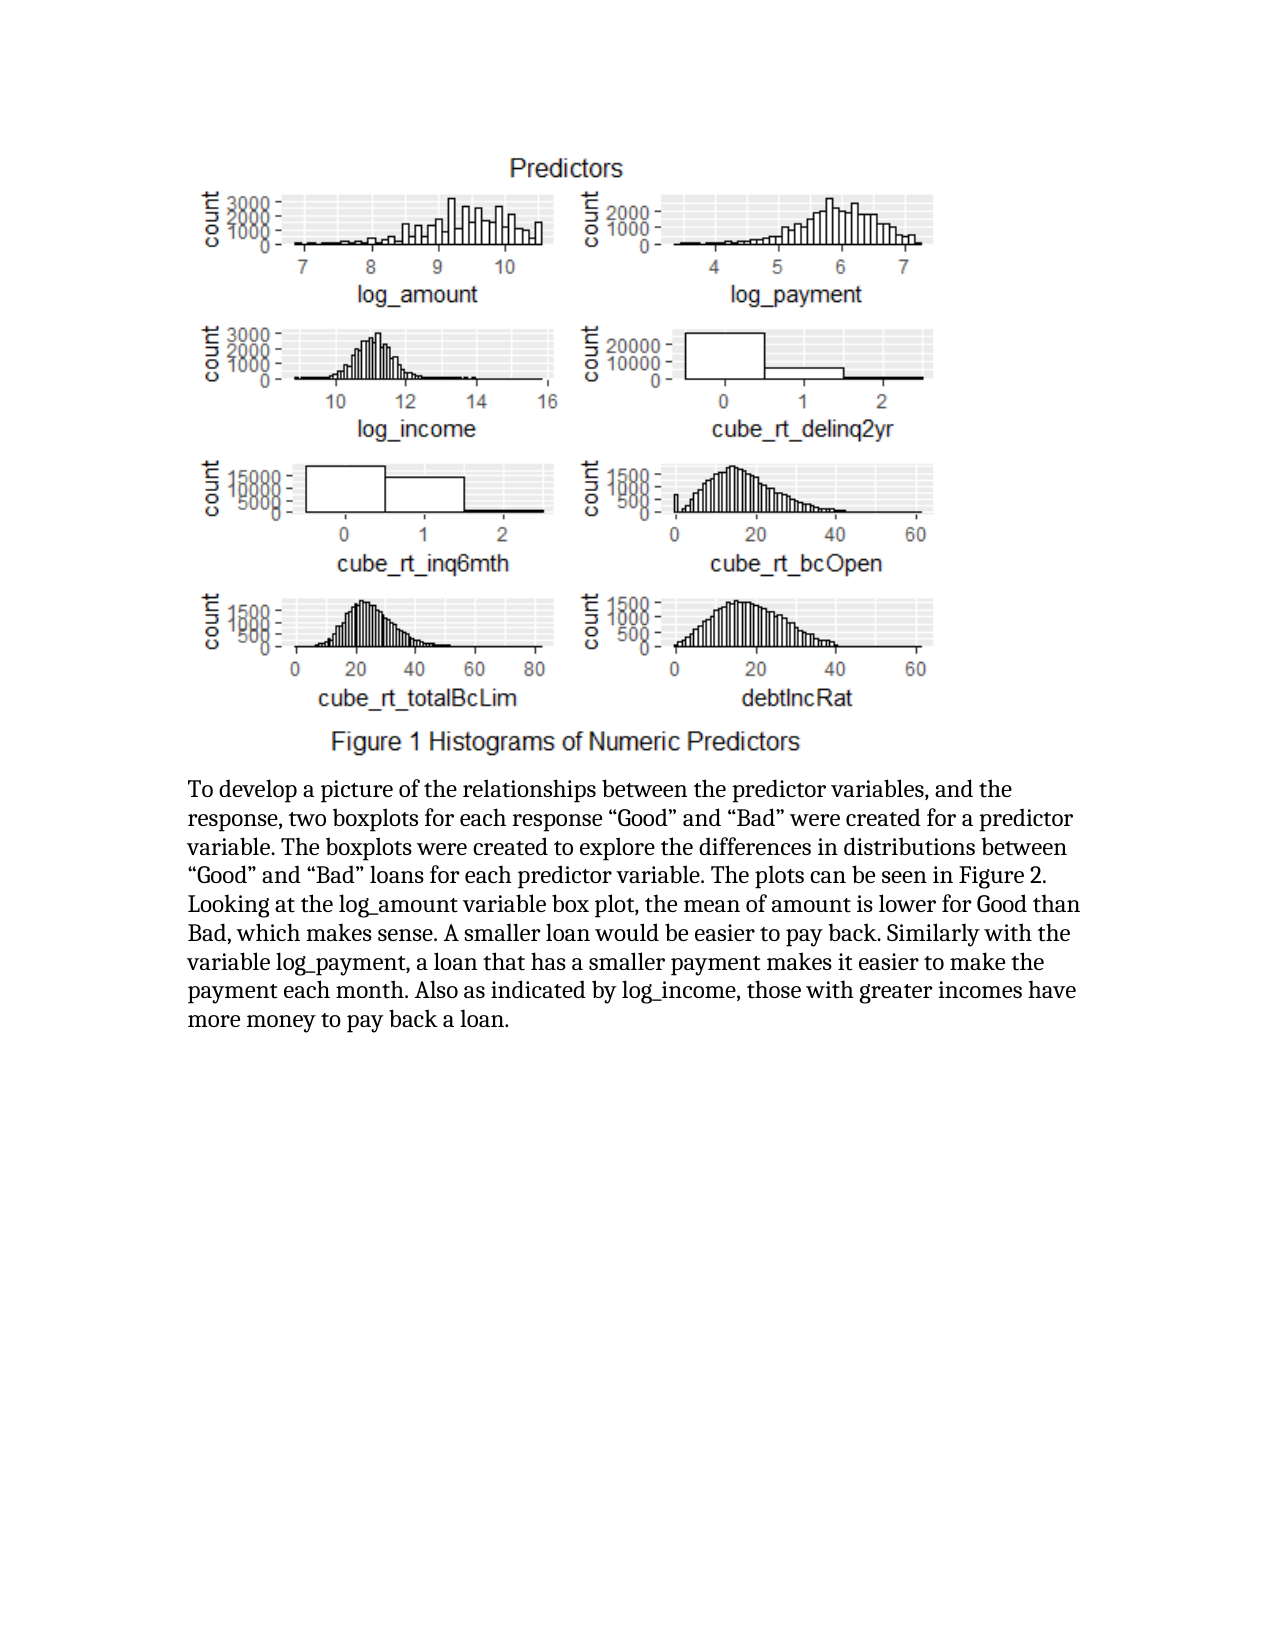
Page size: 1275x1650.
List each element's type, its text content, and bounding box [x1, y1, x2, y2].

picture [187, 150, 946, 757]
text To develop a picture of the relationships between the predictor variables, and the response, two boxplots for each response “Good” and “Bad” were created for a predictor variable. The boxplots were created to explore the differences in distributions between “Good” and “Bad” loans for each predictor variable. The plots can be seen in Figure 2. Looking at the log_amount variable box plot, the mean of amount is lower for Good than Bad, which makes sense. A smaller loan would be easier to pay back. Similarly with the variable log_payment, a loan that has a smaller payment makes it easier to make the payment each month. Also as indicated by log_income, those with greater incomes have more money to pay back a loan. [187, 775, 1087, 1034]
